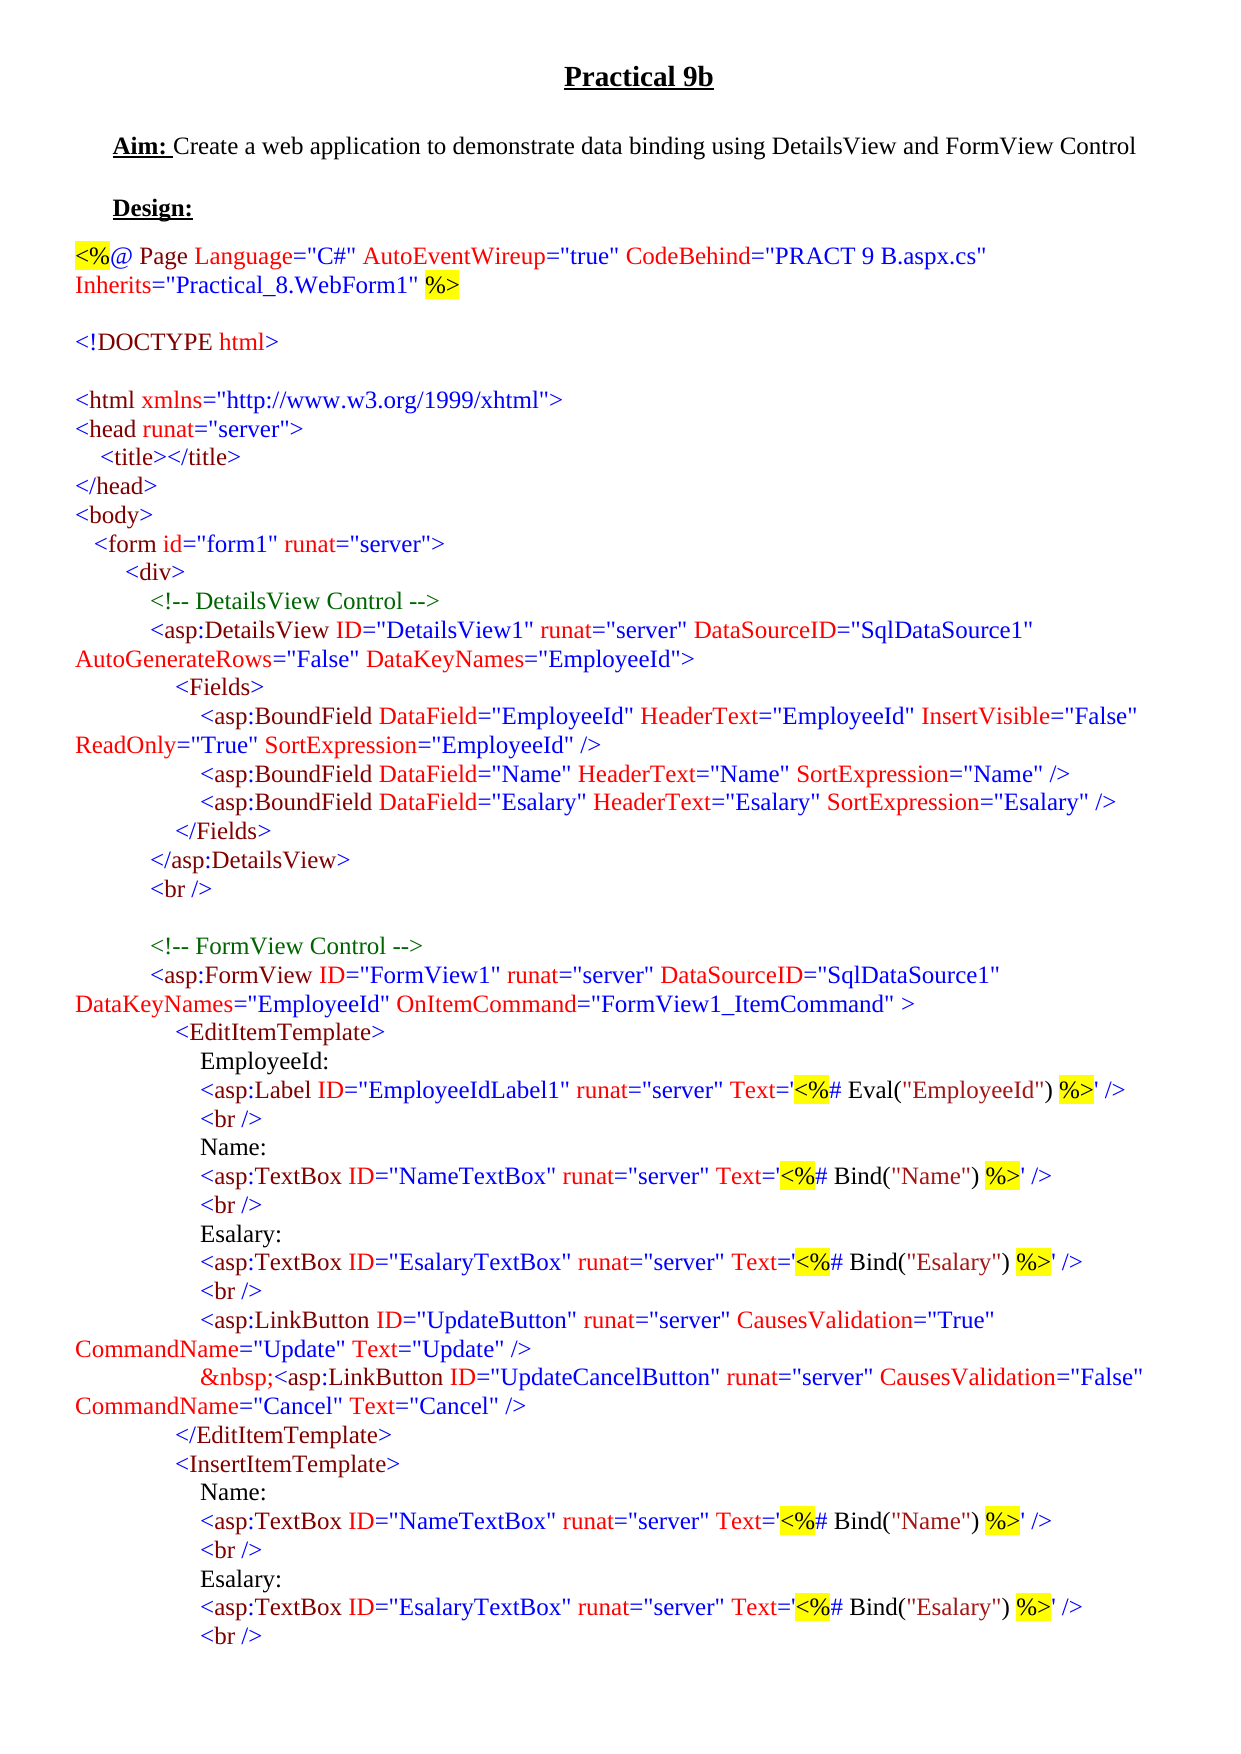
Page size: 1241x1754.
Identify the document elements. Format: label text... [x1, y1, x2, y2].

text <asp:TextBox ID="NameTextBox" runat="server" Text='<%# Bind("Name") %>' /> [75, 1161, 780, 1190]
text <head runat="server"> [75, 414, 1165, 442]
text <InsertItemTemplate> [75, 1449, 1165, 1477]
text <!-- FormView Control --> [75, 931, 1165, 960]
text </head> [75, 471, 1165, 500]
text <br /> [75, 874, 1165, 902]
text Esalary: [75, 1564, 1165, 1592]
text <br /> [75, 1104, 1165, 1132]
text EmployeeId: [75, 1046, 1165, 1075]
text <asp:Label ID="EmployeeIdLabel1" runat="server" Text='<%# Eval("EmployeeId") %>' /> [829, 1075, 1059, 1104]
text Name: [75, 1132, 1165, 1161]
text <title></title> [75, 442, 1165, 471]
text <asp:TextBox ID="NameTextBox" runat="server" Text='<%# Bind("Name") %>' /> [815, 1161, 985, 1190]
text <br /> [75, 1276, 1165, 1305]
text <asp:TextBox ID="EsalaryTextBox" runat="server" Text='<%# Bind("Esalary") %>' /> [75, 1247, 1165, 1276]
text <asp:FormView ID="FormView1" runat="server" DataSourceID="SqlDataSource1" DataKeyNames="EmployeeId" OnItemCommand="FormView1_ItemCommand" > [75, 960, 1165, 1017]
text <asp:LinkButton ID="UpdateButton" runat="server" CausesValidation="True" CommandName="Update" Text="Update" /> [75, 1305, 1165, 1362]
text <asp:BoundField DataField="Esalary" HeaderText="Esalary" SortExpression="Esalary" /> [75, 787, 1165, 816]
text <asp:Label ID="EmployeeIdLabel1" runat="server" Text='<%# Eval("EmployeeId") %>' /> [75, 1075, 794, 1104]
text <body> [75, 500, 1165, 529]
text <br /> [75, 1621, 1165, 1650]
text <form id="form1" runat="server"> [75, 529, 1165, 557]
list Practical 9b [112, 59, 1165, 93]
text <asp:DetailsView ID="DetailsView1" runat="server" DataSourceID="SqlDataSource1" AutoGenerateRows="False" DataKeyNames="EmployeeId"> [75, 615, 1165, 672]
text Esalary: [75, 1219, 1165, 1247]
text </asp:DetailsView> [75, 845, 1165, 874]
text &nbsp;<asp:LinkButton ID="UpdateCancelButton" runat="server" CausesValidation="False" CommandName="Cancel" Text="Cancel" /> [75, 1362, 1165, 1420]
text <br /> [75, 1535, 1165, 1564]
text <asp:TextBox ID="NameTextBox" runat="server" Text='<%# Bind("Name") %>' /> [815, 1506, 985, 1535]
text </Fields> [75, 816, 1165, 845]
text Name: [75, 1477, 1165, 1506]
text <Fields> [75, 672, 1165, 701]
text </EditItemTemplate> [75, 1420, 1165, 1449]
text <br /> [75, 1190, 1165, 1219]
list Aim: Create a web application to demonstrate data binding using DetailsView and FormView Control [112, 131, 1165, 160]
text <EditItemTemplate> [75, 1017, 1165, 1046]
text <asp:BoundField DataField="EmployeeId" HeaderText="EmployeeId" InsertVisible="False" ReadOnly="True" SortExpression="EmployeeId" /> [75, 701, 1165, 759]
text <asp:TextBox ID="EsalaryTextBox" runat="server" Text='<%# Bind("Esalary") %>' /> [75, 1592, 1165, 1621]
text <html xmlns="http://www.w3.org/1999/xhtml"> [75, 385, 1165, 414]
text <!-- DetailsView Control --> [75, 586, 1165, 615]
list Design: [112, 193, 1165, 222]
text <asp:BoundField DataField="Name" HeaderText="Name" SortExpression="Name" /> [75, 759, 1165, 787]
text <!DOCTYPE html> [75, 327, 1165, 356]
text <div> [75, 557, 1165, 586]
text <%@ Page Language="C#" AutoEventWireup="true" CodeBehind="PRACT 9 B.aspx.cs" Inherits="Practical_8.WebForm1" %> [75, 241, 1165, 299]
text <asp:TextBox ID="NameTextBox" runat="server" Text='<%# Bind("Name") %>' /> [75, 1506, 780, 1535]
